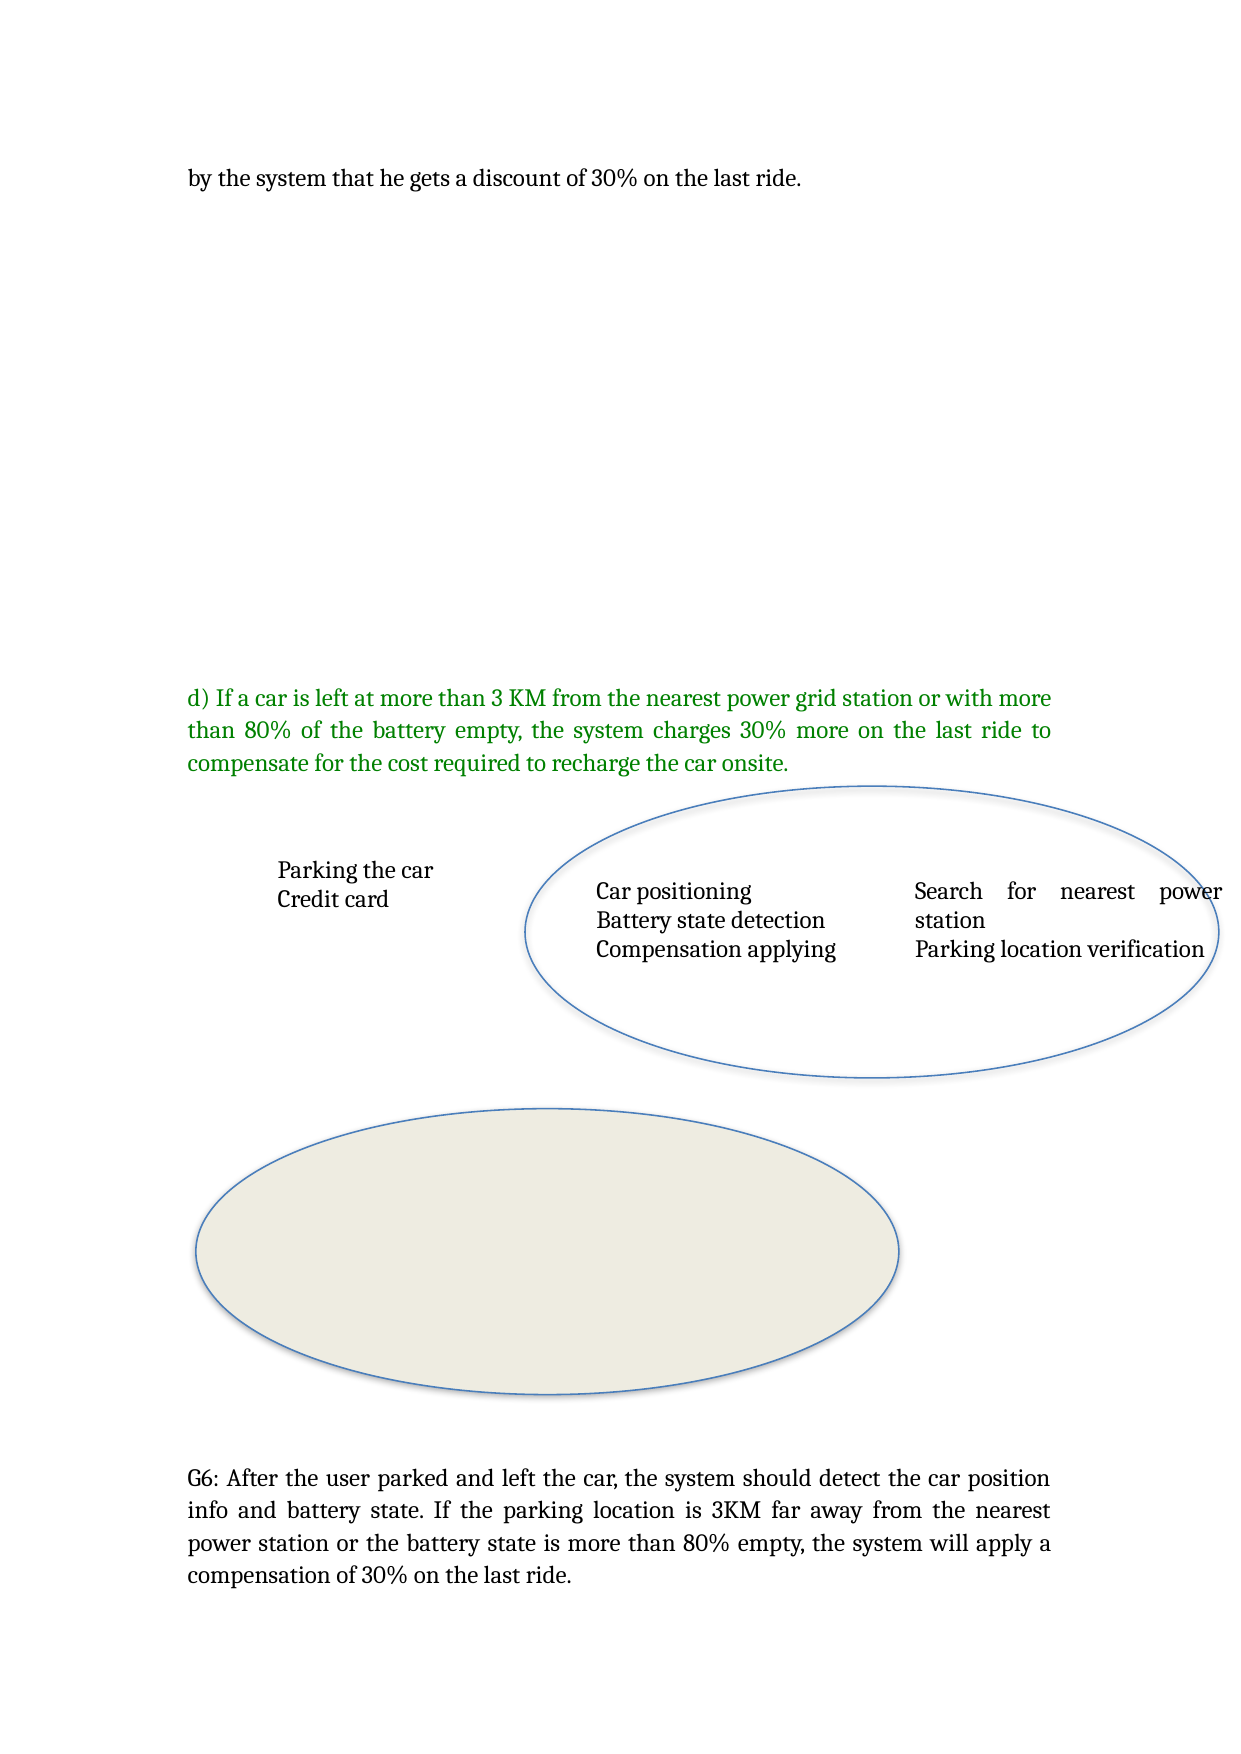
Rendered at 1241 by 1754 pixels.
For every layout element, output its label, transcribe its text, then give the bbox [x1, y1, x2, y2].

text G6: After the user parked and left the car, the system should detect the car position info and battery state. If the parking location is 3KM far away from the nearest power station or the battery state is more than 80% empty, the system will apply a compensation of 30% on the last ride. [187, 1462, 1053, 1592]
text d) If a car is left at more than 3 KM from the nearest power grid station or with more than 80% of the battery empty, the system charges 30% more on the last ride to compensate for the cost required to recharge the car onsite. [187, 682, 1053, 779]
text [187, 162, 1053, 194]
